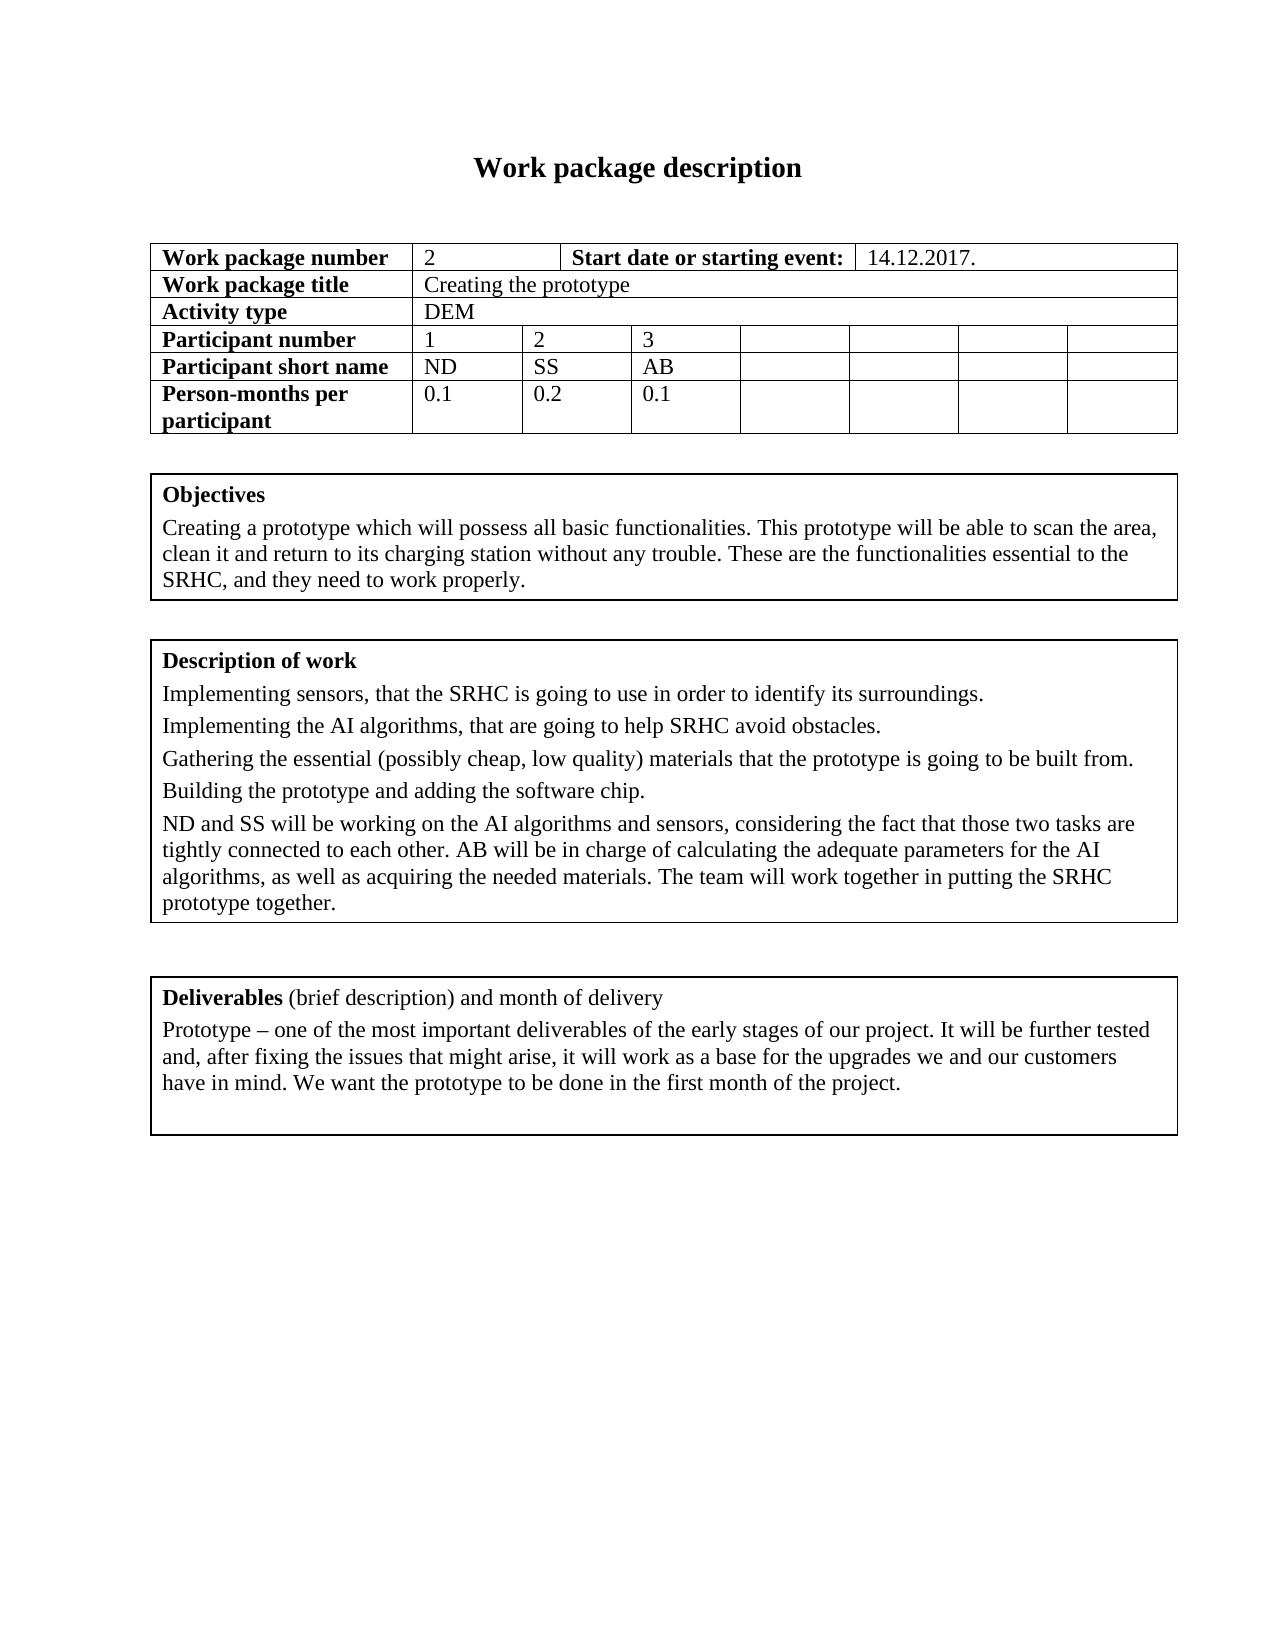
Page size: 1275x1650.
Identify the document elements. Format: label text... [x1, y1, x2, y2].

table_cell Participant number [151, 326, 412, 352]
table_cell [741, 381, 849, 433]
table_cell Creating the prototype [413, 271, 1177, 297]
text Work package description [150, 150, 1125, 183]
table_cell 0.2 [523, 381, 631, 433]
table_cell [741, 326, 849, 352]
table_header Work package number [151, 244, 412, 270]
table_cell [1068, 353, 1177, 379]
table_header Objectives Creating a prototype which will possess all basic functionalities. This prototype will be able to scan the area, clean it and return to its charging station without any trouble. These are the functionalities essential to the SRHC, and they need to work properly. [152, 475, 1177, 599]
table_cell Work package title [151, 271, 412, 297]
table_cell 3 [632, 326, 740, 352]
table_cell SS [523, 353, 631, 379]
table_header Description of work Implementing sensors, that the SRHC is going to use in order to identify its surroundings. Implementing the AI algorithms, that are going to help SRHC avoid obstacles. Gathering the essential (possibly cheap, low quality) materials that the prototype is going to be built from. Building the prototype and adding the software chip. ND and SS will be working on the AI algorithms and sensors, considering the fact that those two tasks are tightly connected to each other. AB will be in charge of calculating the adequate parameters for the AI algorithms, as well as acquiring the needed materials. The team will work together in putting the SRHC prototype together. [152, 641, 1177, 922]
table_cell [850, 326, 958, 352]
table_cell DEM [413, 298, 1177, 325]
table_header 2 [413, 244, 560, 270]
table_cell ND [413, 353, 522, 379]
table_cell Participant short name [151, 353, 412, 379]
table_cell [1068, 381, 1177, 433]
table_header Deliverables (brief description) and month of delivery Prototype – one of the most important deliverables of the early stages of our project. It will be further tested and, after fixing the issues that might arise, it will work as a base for the upgrades we and our customers have in mind. We want the prototype to be done in the first month of the project. [152, 978, 1177, 1134]
table_cell 2 [523, 326, 631, 352]
table_cell Person-months per participant [151, 381, 412, 433]
table_cell 1 [413, 326, 522, 352]
table_cell [850, 353, 958, 379]
table_cell [959, 326, 1067, 352]
table_cell Activity type [151, 298, 412, 325]
table_cell [741, 353, 849, 379]
table_cell [850, 381, 958, 433]
table_cell [1068, 326, 1177, 352]
table_cell [959, 381, 1067, 433]
table_header 14.12.2017. [856, 244, 1177, 270]
table_cell 0.1 [632, 381, 740, 433]
table_cell AB [632, 353, 740, 379]
table_cell [959, 353, 1067, 379]
table_header Start date or starting event: [561, 244, 855, 270]
table_cell 0.1 [413, 381, 522, 433]
